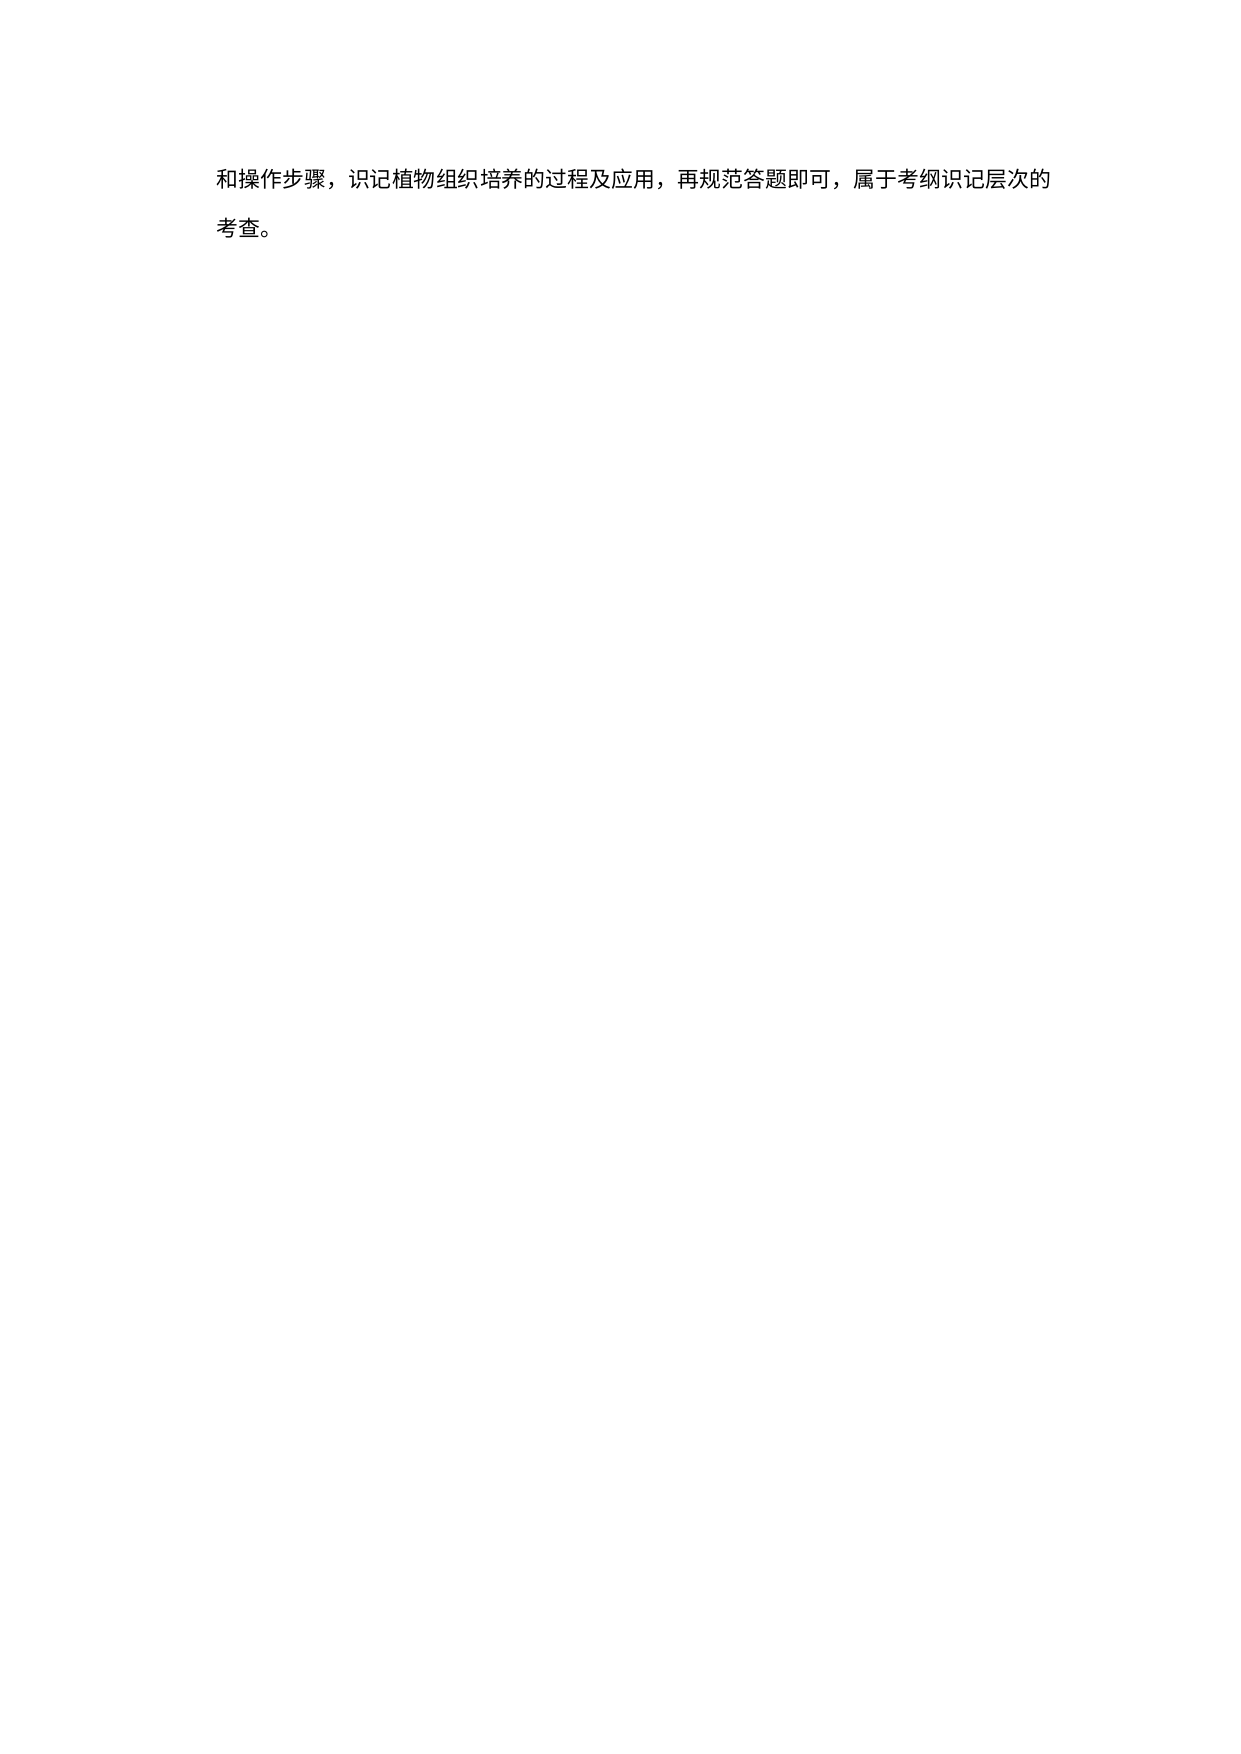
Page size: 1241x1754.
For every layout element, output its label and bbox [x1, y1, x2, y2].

text [216, 162, 1053, 243]
